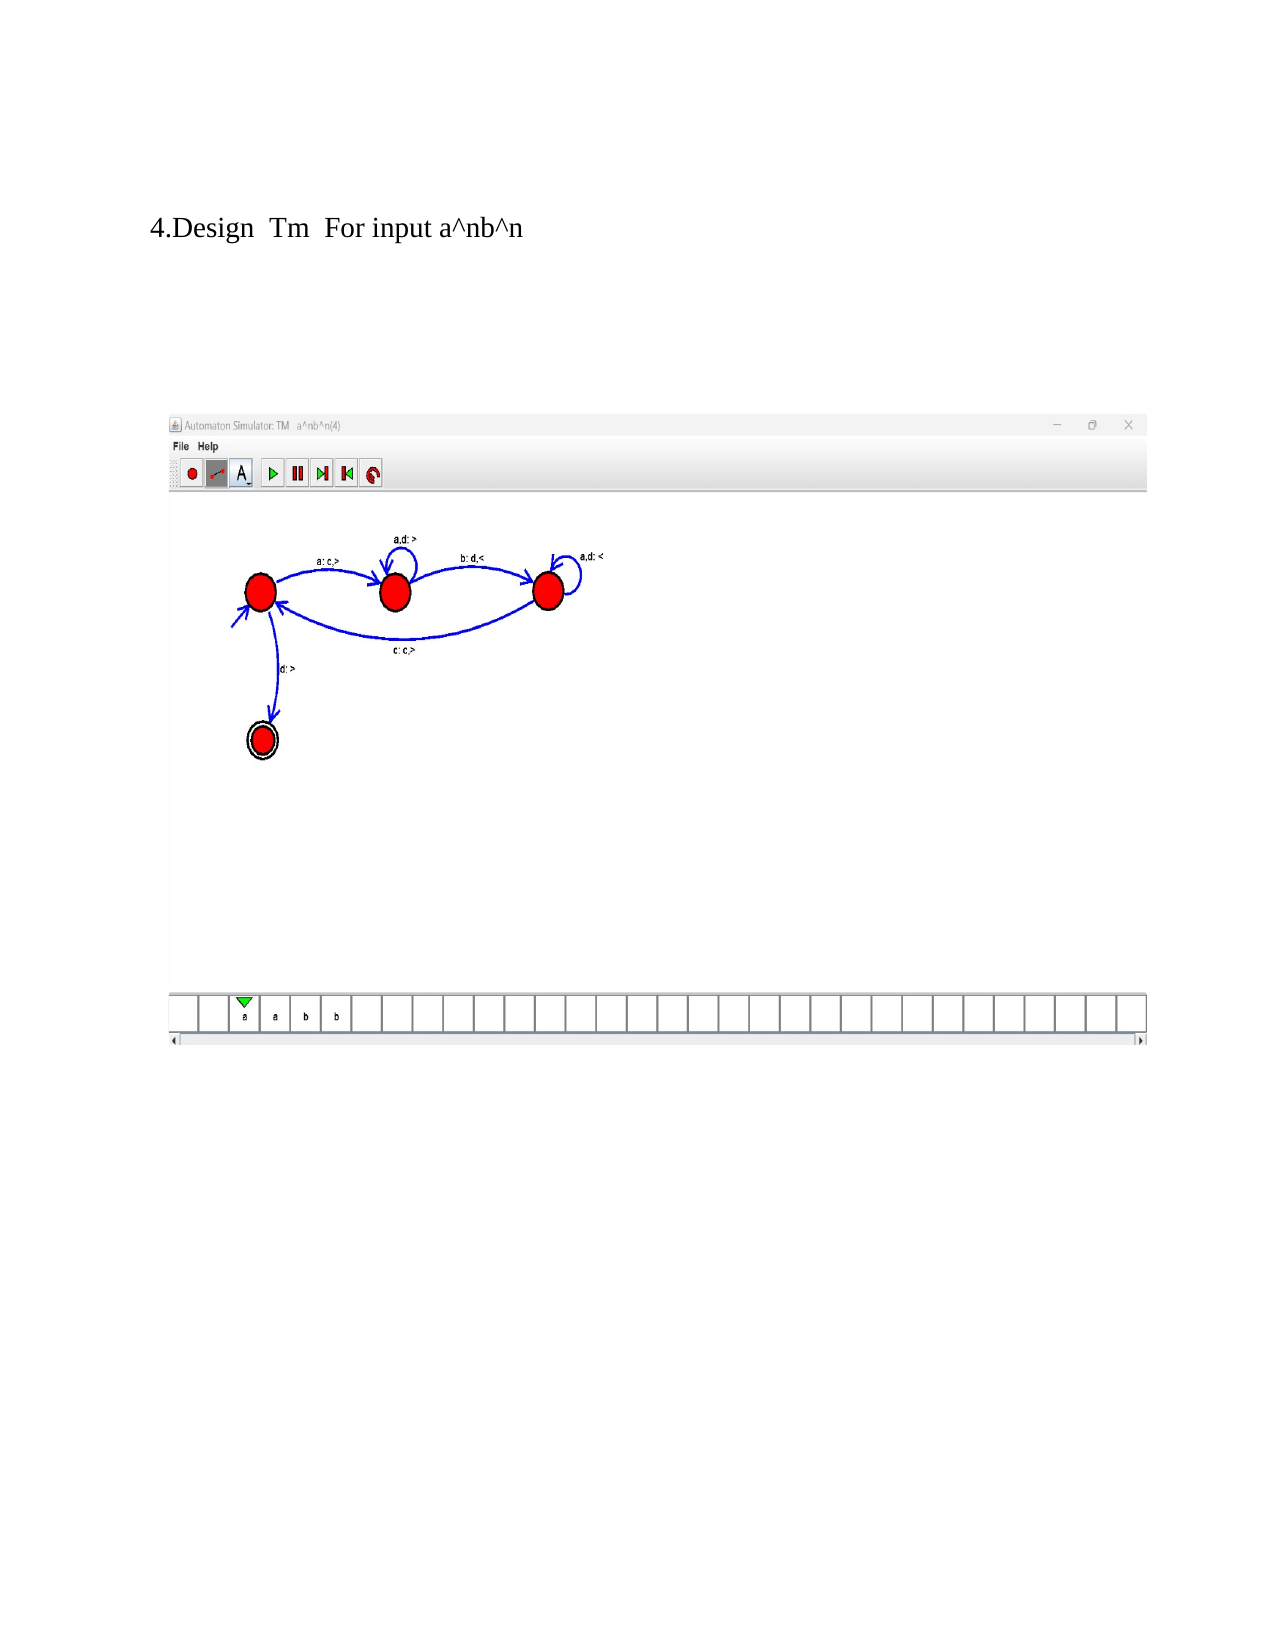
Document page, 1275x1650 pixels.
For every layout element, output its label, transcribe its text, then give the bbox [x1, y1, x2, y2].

text 4.Design Tm For input a^nb^n [150, 210, 1125, 244]
